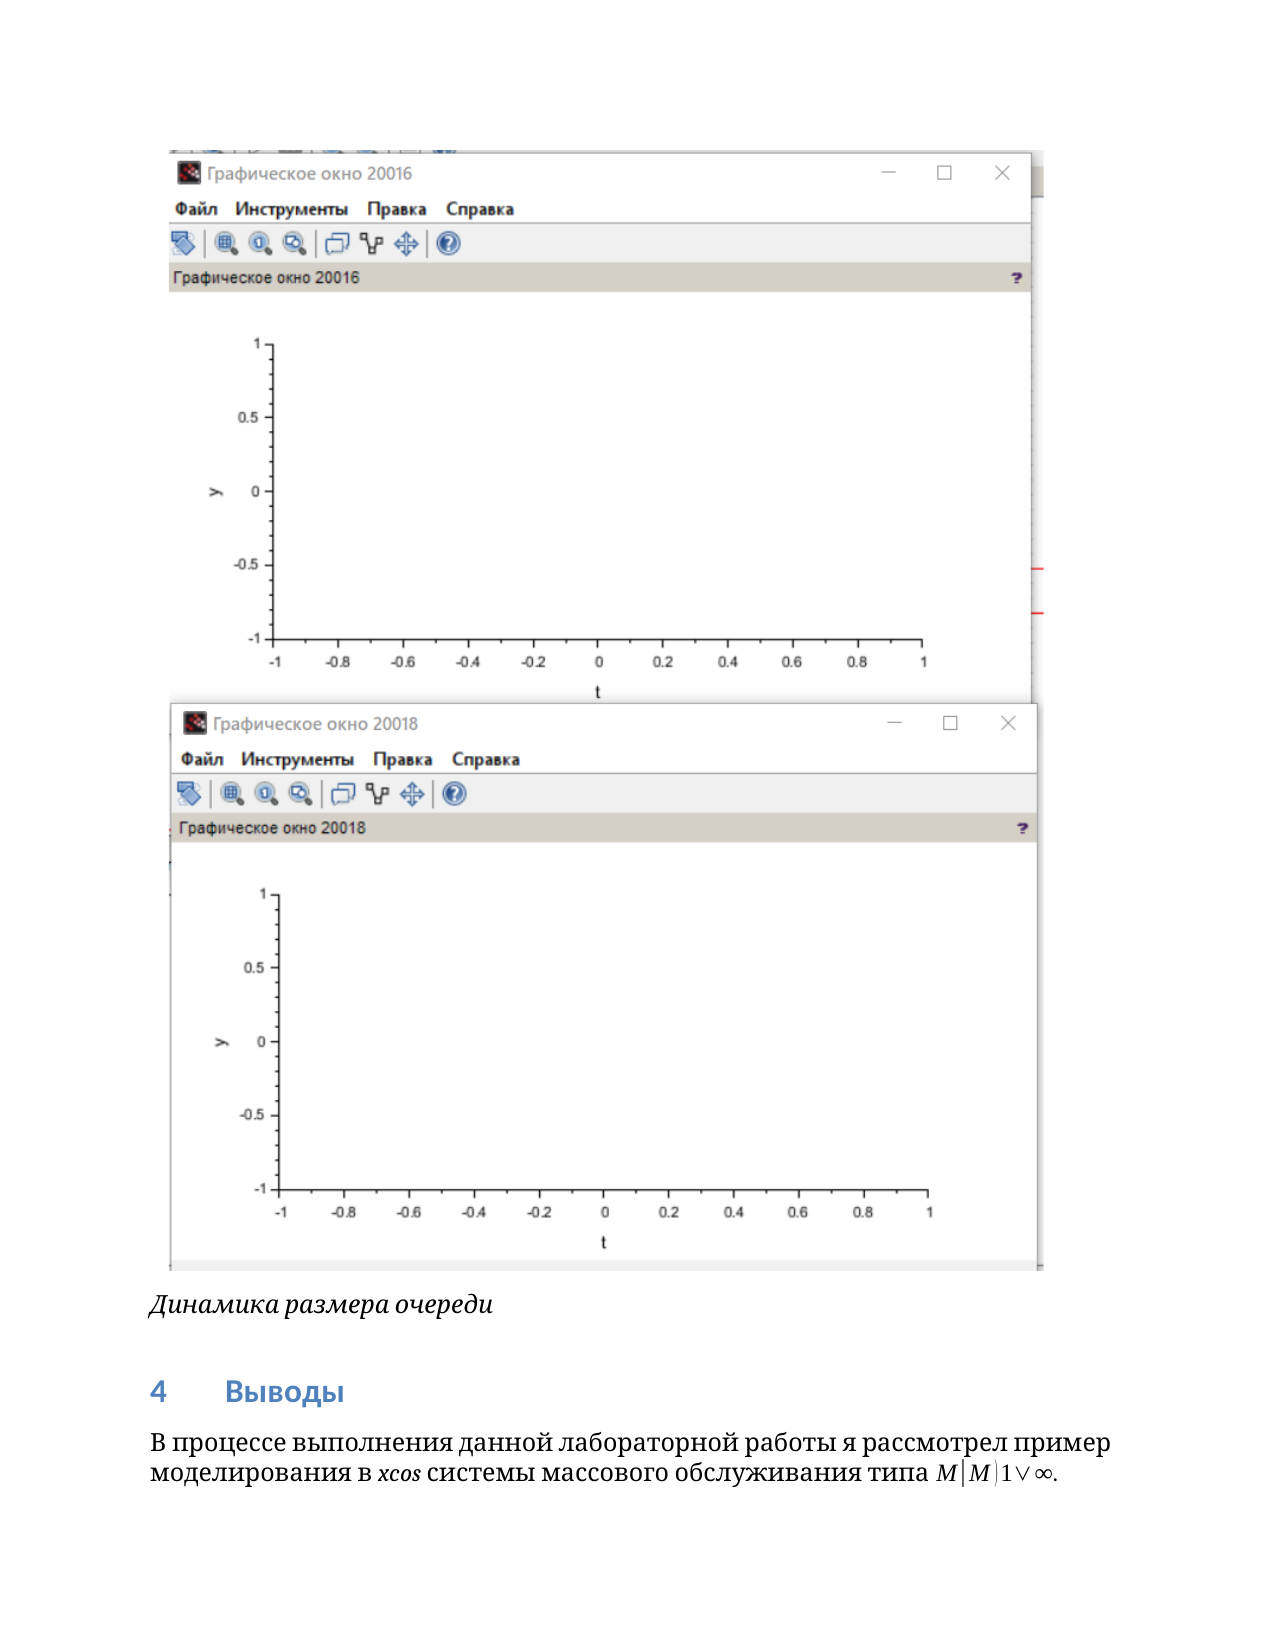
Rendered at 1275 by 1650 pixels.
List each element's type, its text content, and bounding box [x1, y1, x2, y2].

text Динамика размера очереди [150, 1291, 1125, 1320]
picture [168, 150, 1044, 1271]
subtitle 4 Выводы [150, 1370, 1125, 1410]
text В процессе выполнения данной лабораторной работы я рассмотрел пример моделирования в xcos системы массового обслуживания типа . [150, 1429, 1125, 1488]
